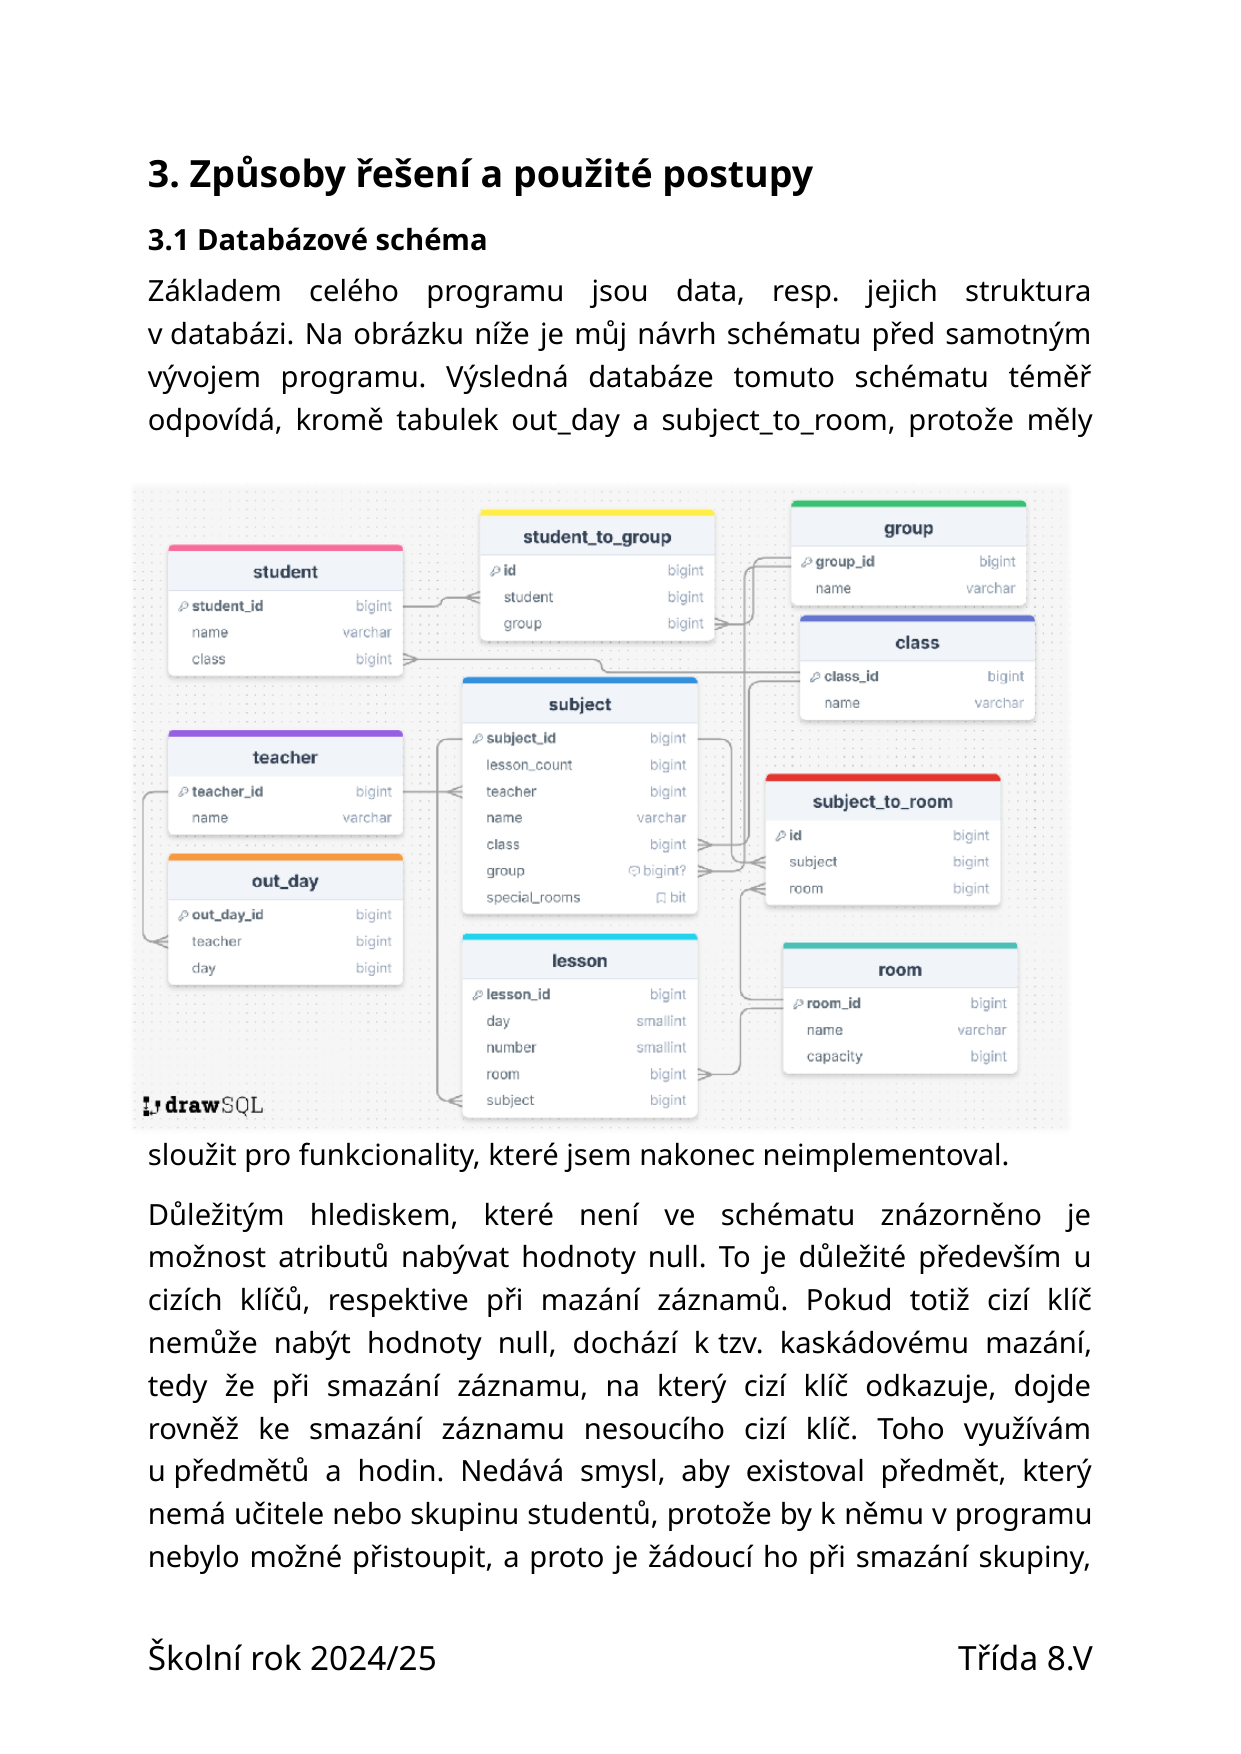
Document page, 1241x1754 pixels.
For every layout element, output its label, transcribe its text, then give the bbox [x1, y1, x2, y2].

picture [136, 489, 1066, 1127]
subtitle 3.1 Databázové schéma [148, 219, 1093, 259]
subtitle 3. Způsoby řešení a použité postupy [148, 148, 1093, 199]
